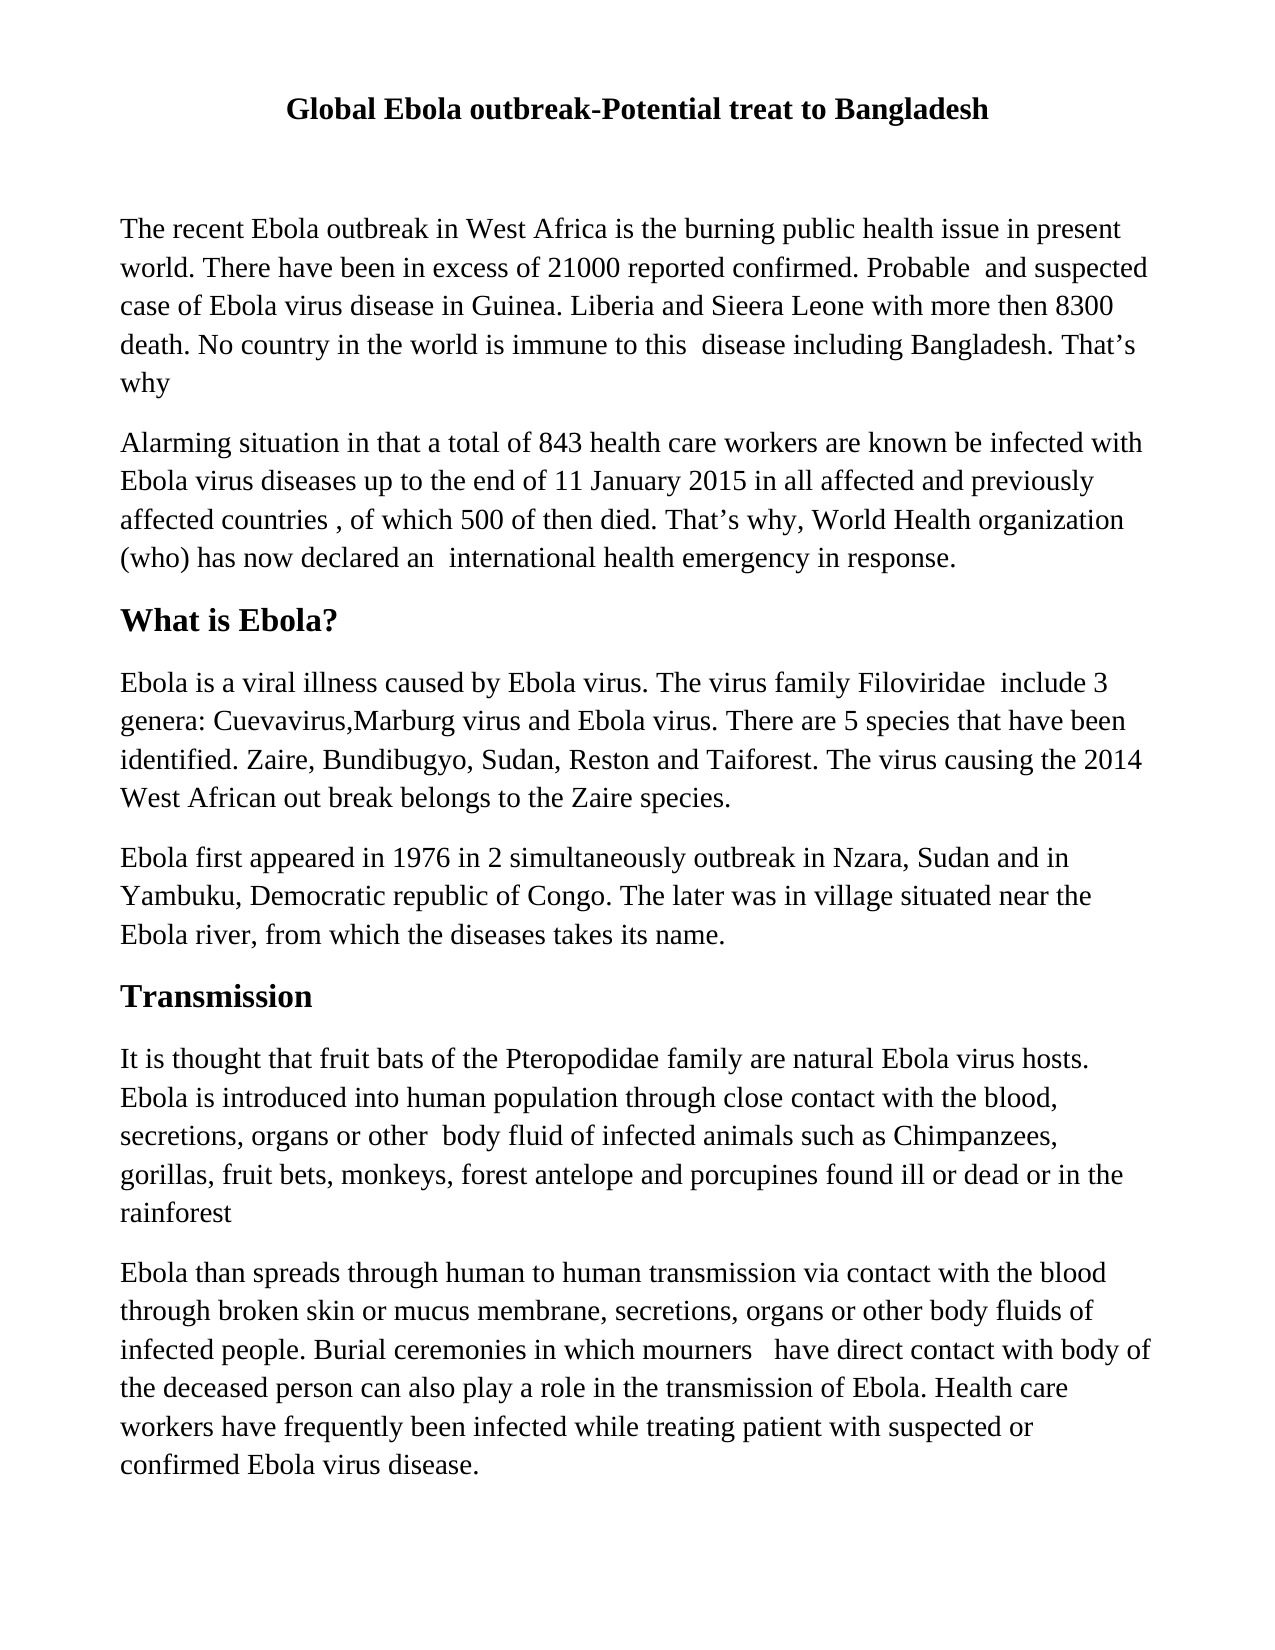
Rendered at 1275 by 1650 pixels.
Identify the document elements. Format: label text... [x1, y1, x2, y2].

text What is Ebola? [120, 600, 1155, 638]
text It is thought that fruit bats of the Pteropodidae family are natural Ebola virus hosts. Ebola is introduced into human population through close contact with the blood, secretions, organs or other body fluid of infected animals such as Chimpanzees, gorillas, fruit bets, monkeys, forest antelope and porcupines found ill or dead or in the rainforest [120, 1041, 1155, 1229]
text Global Ebola outbreak-Potential treat to Bangladesh [120, 90, 1155, 126]
text Ebola than spreads through human to human transmission via contact with the blood through broken skin or mucus membrane, secretions, organs or other body fluids of infected people. Burial ceremonies in which mourners have direct contact with body of the deceased person can also play a role in the transmission of Ebola. Health care workers have frequently been infected while treating patient with suspected or confirmed Ebola virus disease. [120, 1255, 1155, 1481]
text Transmission [120, 976, 1155, 1015]
text Ebola first appeared in 1976 in 2 simultaneously outbreak in Nzara, Sudan and in Yambuku, Democratic republic of Congo. The later was in village situated near the Ebola river, from which the diseases takes its name. [120, 840, 1155, 951]
text Ebola is a viral illness caused by Ebola virus. The virus family Filoviridae include 3 genera: Cuevavirus,Marburg virus and Ebola virus. There are 5 species that have been identified. Zaire, Bundibugyo, Sudan, Reston and Taiforest. The virus causing the 2014 West African out break belongs to the Zaire species. [120, 665, 1155, 814]
text Alarming situation in that a total of 843 health care workers are known be infected with Ebola virus diseases up to the end of 11 January 2015 in all affected and previously affected countries , of which 500 of then died. That’s why, World Health organization (who) has now declared an international health emergency in response. [120, 425, 1155, 574]
text The recent Ebola outbreak in West Africa is the burning public health issue in present world. There have been in excess of 21000 reported confirmed. Probable and suspected case of Ebola virus disease in Guinea. Liberia and Sieera Leone with more then 8300 death. No country in the world is immune to this disease including Bangladesh. That’s why [120, 211, 1155, 399]
